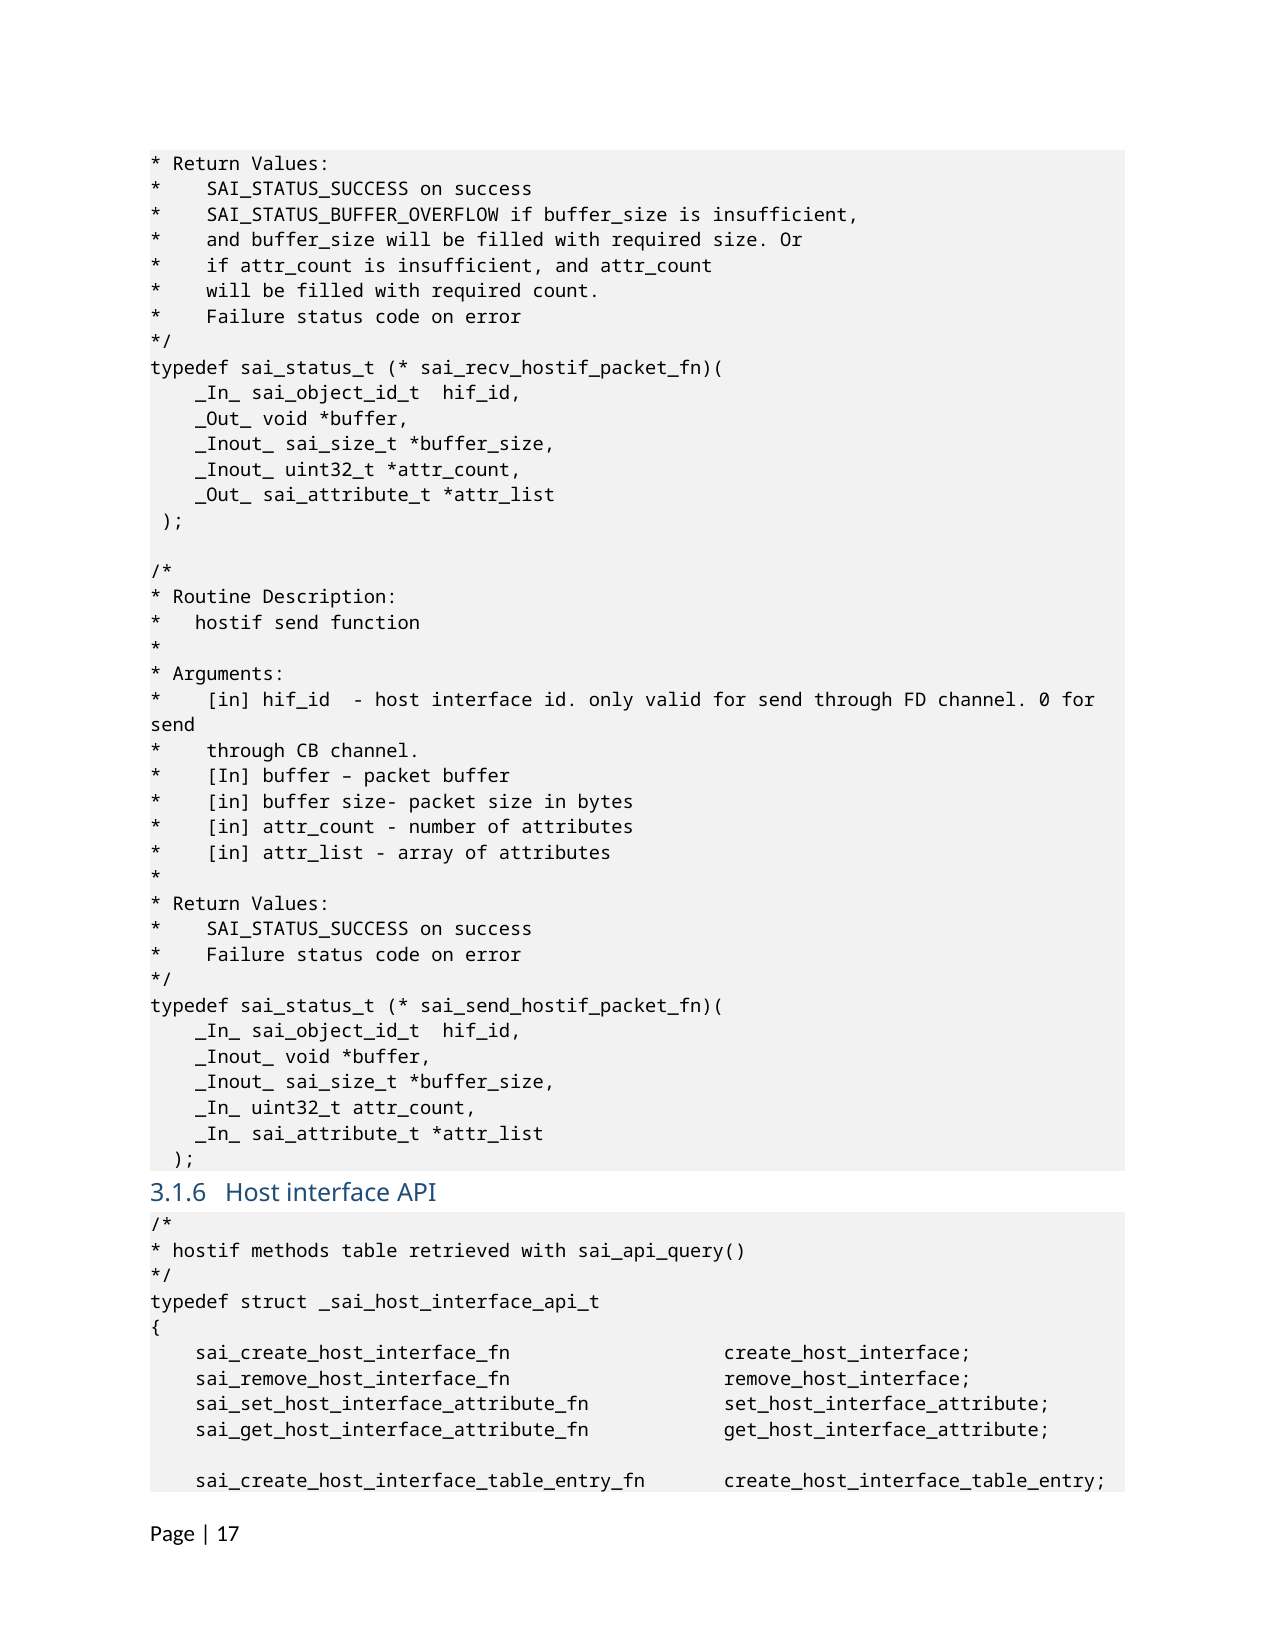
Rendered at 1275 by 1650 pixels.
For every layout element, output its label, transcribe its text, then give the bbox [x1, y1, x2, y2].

text sai_get_host_interface_attribute_fn get_host_interface_attribute; [150, 1416, 1125, 1441]
text typedef struct _sai_host_interface_api_t [150, 1288, 1125, 1314]
text ); [150, 507, 1125, 533]
text */ [150, 1263, 1125, 1288]
text * [in] attr_count - number of attributes [150, 813, 1125, 839]
text _In_ sai_object_id_t hif_id, [150, 1018, 1125, 1043]
text * [in] hif_id - host interface id. only valid for send through FD channel. 0 for send [150, 686, 1125, 737]
text ); [150, 1145, 1125, 1171]
text sai_remove_host_interface_fn remove_host_interface; [150, 1365, 1125, 1390]
text * SAI_STATUS_BUFFER_OVERFLOW if buffer_size is insufficient, [150, 201, 1125, 227]
text _Inout_ sai_size_t *buffer_size, [150, 431, 1125, 456]
text _In_ sai_attribute_t *attr_list [150, 1120, 1125, 1145]
text sai_set_host_interface_attribute_fn set_host_interface_attribute; [150, 1390, 1125, 1416]
text */ [150, 329, 1125, 354]
text _Out_ sai_attribute_t *attr_list [150, 482, 1125, 507]
text _Inout_ void *buffer, [150, 1043, 1125, 1069]
text _Inout_ sai_size_t *buffer_size, [150, 1069, 1125, 1094]
text * hostif methods table retrieved with sai_api_query() [150, 1237, 1125, 1263]
text * Arguments: [150, 660, 1125, 686]
text * Failure status code on error [150, 303, 1125, 329]
text typedef sai_status_t (* sai_send_hostif_packet_fn)( [150, 992, 1125, 1018]
text _Out_ void *buffer, [150, 405, 1125, 431]
text * Routine Description: [150, 584, 1125, 609]
text _In_ uint32_t attr_count, [150, 1094, 1125, 1120]
text sai_create_host_interface_table_entry_fn create_host_interface_table_entry; [150, 1467, 1125, 1492]
text * [In] buffer – packet buffer [150, 762, 1125, 788]
text /* [150, 1212, 1125, 1237]
text typedef sai_status_t (* sai_recv_hostif_packet_fn)( [150, 354, 1125, 380]
text * will be filled with required count. [150, 278, 1125, 303]
text * through CB channel. [150, 737, 1125, 762]
text sai_create_host_interface_fn create_host_interface; [150, 1339, 1125, 1365]
text /* [150, 558, 1125, 584]
text _Inout_ uint32_t *attr_count, [150, 456, 1125, 482]
text * [150, 864, 1125, 890]
text * if attr_count is insufficient, and attr_count [150, 252, 1125, 278]
text * hostif send function [150, 609, 1125, 635]
text * SAI_STATUS_SUCCESS on success [150, 916, 1125, 941]
text * Return Values: [150, 890, 1125, 916]
text * and buffer_size will be filled with required size. Or [150, 227, 1125, 252]
text * [150, 635, 1125, 660]
text * Return Values: [150, 150, 1125, 176]
text * Failure status code on error [150, 941, 1125, 967]
text */ [150, 967, 1125, 992]
text * SAI_STATUS_SUCCESS on success [150, 176, 1125, 201]
subtitle Host interface API [150, 1175, 1125, 1209]
text { [150, 1314, 1125, 1339]
text _In_ sai_object_id_t hif_id, [150, 380, 1125, 405]
text * [in] buffer size- packet size in bytes [150, 788, 1125, 813]
text * [in] attr_list - array of attributes [150, 839, 1125, 864]
